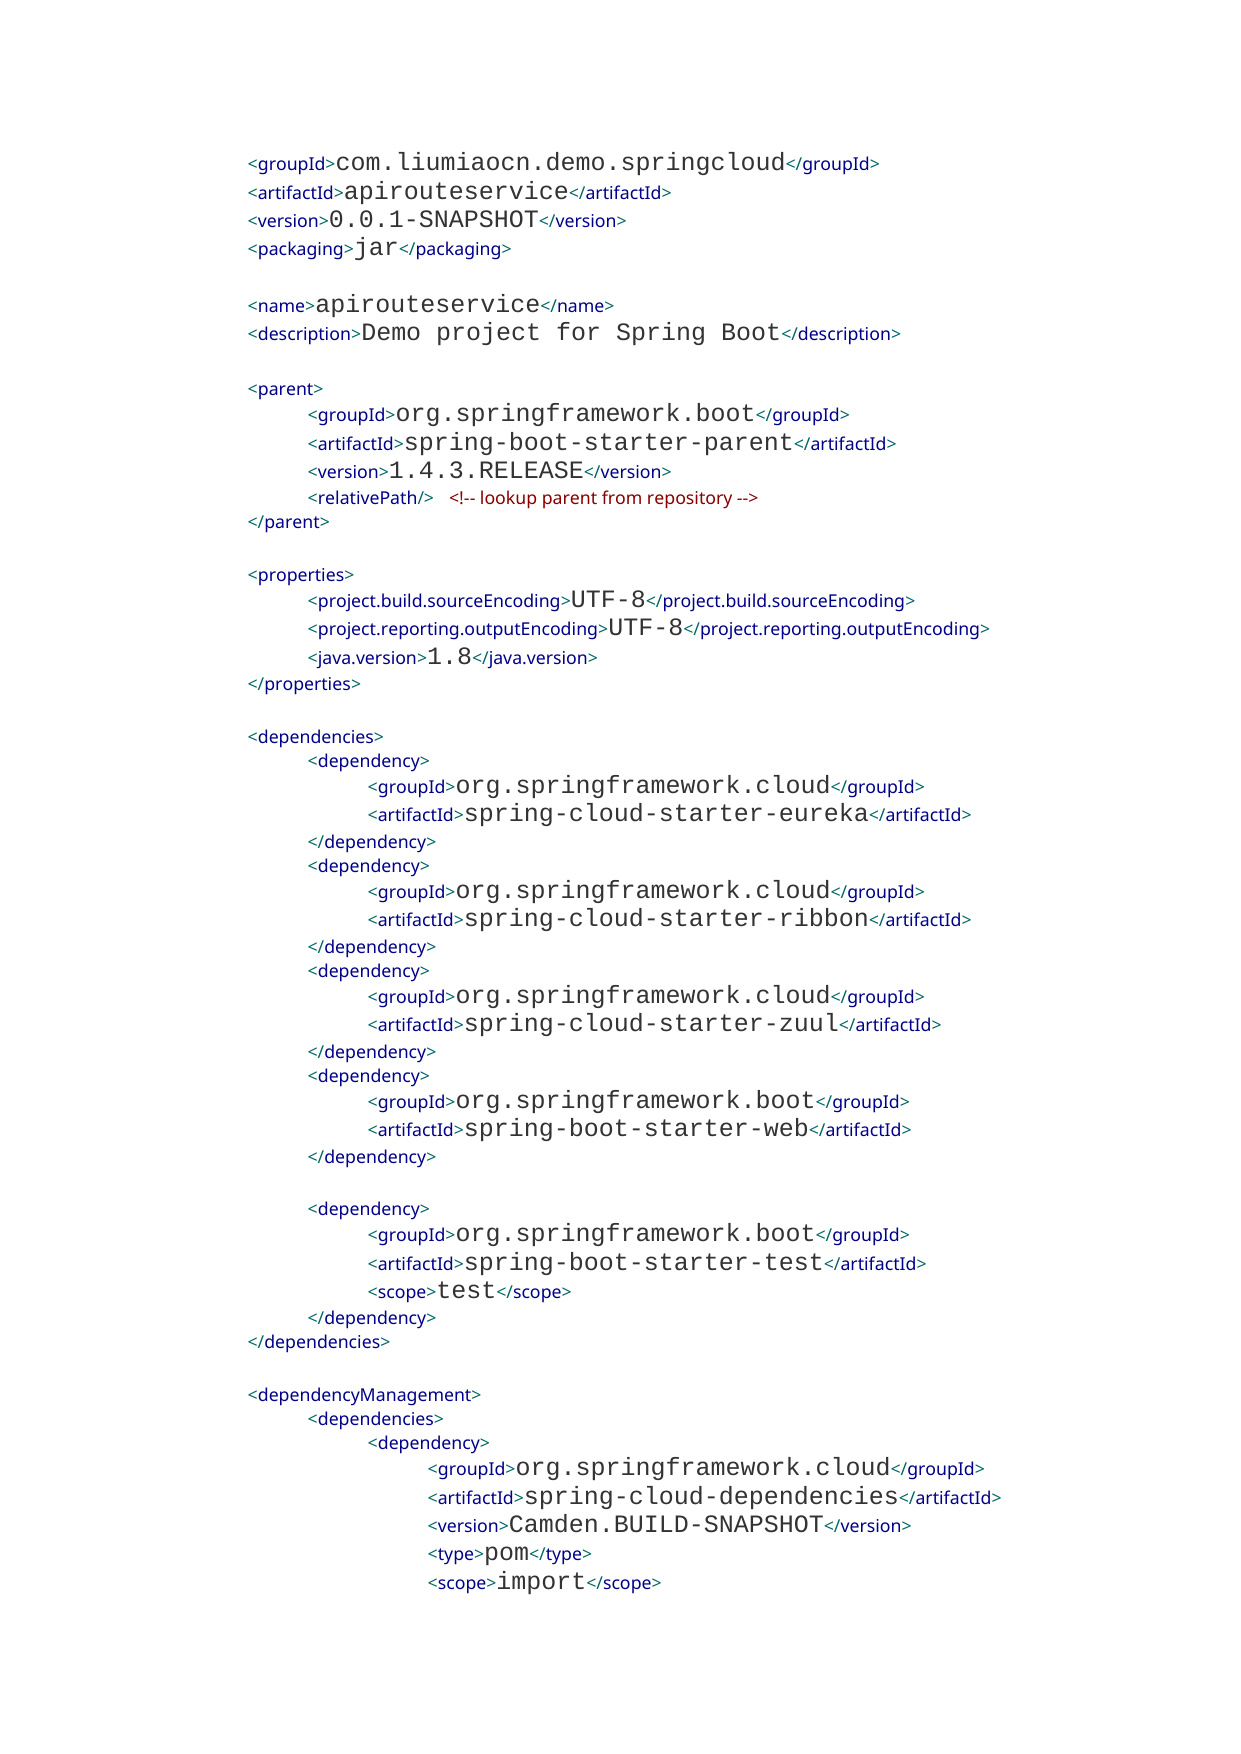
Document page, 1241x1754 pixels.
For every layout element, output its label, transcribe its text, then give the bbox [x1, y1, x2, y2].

text <dependency> [187, 1063, 1053, 1087]
text <groupId>org.springframework.cloud</groupId> [187, 877, 1053, 906]
text <artifactId>spring-cloud-starter-ribbon</artifactId> [187, 906, 1053, 934]
text <dependencyManagement> [187, 1382, 1053, 1407]
text <groupId>org.springframework.cloud</groupId> [187, 1455, 1053, 1483]
text <type>pom</type> [187, 1540, 1053, 1568]
text <dependency> [187, 958, 1053, 982]
text <scope>import</scope> [187, 1568, 1053, 1597]
text <version>0.0.1-SNAPSHOT</version> [187, 207, 1053, 235]
text </properties> [187, 672, 1053, 696]
text <artifactId>apirouteservice</artifactId> [187, 178, 1053, 207]
text </dependency> [187, 1039, 1053, 1063]
text <dependencies> [187, 724, 1053, 748]
text <properties> [187, 562, 1053, 587]
text <groupId>org.springframework.cloud</groupId> [187, 982, 1053, 1011]
text <artifactId>spring-boot-starter-test</artifactId> [187, 1249, 1053, 1277]
text </dependency> [187, 1144, 1053, 1168]
text <dependency> [187, 1197, 1053, 1221]
text <artifactId>spring-boot-starter-parent</artifactId> [187, 429, 1053, 457]
text <project.reporting.outputEncoding>UTF-8</project.reporting.outputEncoding> [187, 615, 1053, 643]
text <artifactId>spring-boot-starter-web</artifactId> [187, 1116, 1053, 1144]
text <dependency> [187, 748, 1053, 772]
text <scope>test</scope> [187, 1277, 1053, 1306]
text </dependency> [187, 1306, 1053, 1330]
text <version>Camden.BUILD-SNAPSHOT</version> [187, 1512, 1053, 1540]
text <name>apirouteservice</name> [187, 292, 1053, 320]
text </dependency> [187, 934, 1053, 958]
text </dependencies> [187, 1330, 1053, 1354]
text <artifactId>spring-cloud-dependencies</artifactId> [187, 1483, 1053, 1512]
text <dependency> [187, 1431, 1053, 1455]
text <project.build.sourceEncoding>UTF-8</project.build.sourceEncoding> [187, 587, 1053, 615]
text <artifactId>spring-cloud-starter-zuul</artifactId> [187, 1011, 1053, 1039]
text <groupId>org.springframework.boot</groupId> [187, 1087, 1053, 1116]
text <groupId>com.liumiaocn.demo.springcloud</groupId> [187, 150, 1053, 178]
text <artifactId>spring-cloud-starter-eureka</artifactId> [187, 801, 1053, 829]
text <groupId>org.springframework.boot</groupId> [187, 401, 1053, 429]
text <groupId>org.springframework.cloud</groupId> [187, 772, 1053, 801]
text </parent> [187, 510, 1053, 534]
text <description>Demo project for Spring Boot</description> [187, 320, 1053, 348]
text <java.version>1.8</java.version> [187, 643, 1053, 672]
text <dependencies> [187, 1407, 1053, 1431]
text <packaging>jar</packaging> [187, 235, 1053, 263]
text <parent> [187, 377, 1053, 401]
text </dependency> [187, 829, 1053, 853]
text <dependency> [187, 853, 1053, 877]
text <version>1.4.3.RELEASE</version> [187, 457, 1053, 486]
text <relativePath/> <!-- lookup parent from repository --> [187, 486, 1053, 510]
text <groupId>org.springframework.boot</groupId> [187, 1221, 1053, 1249]
